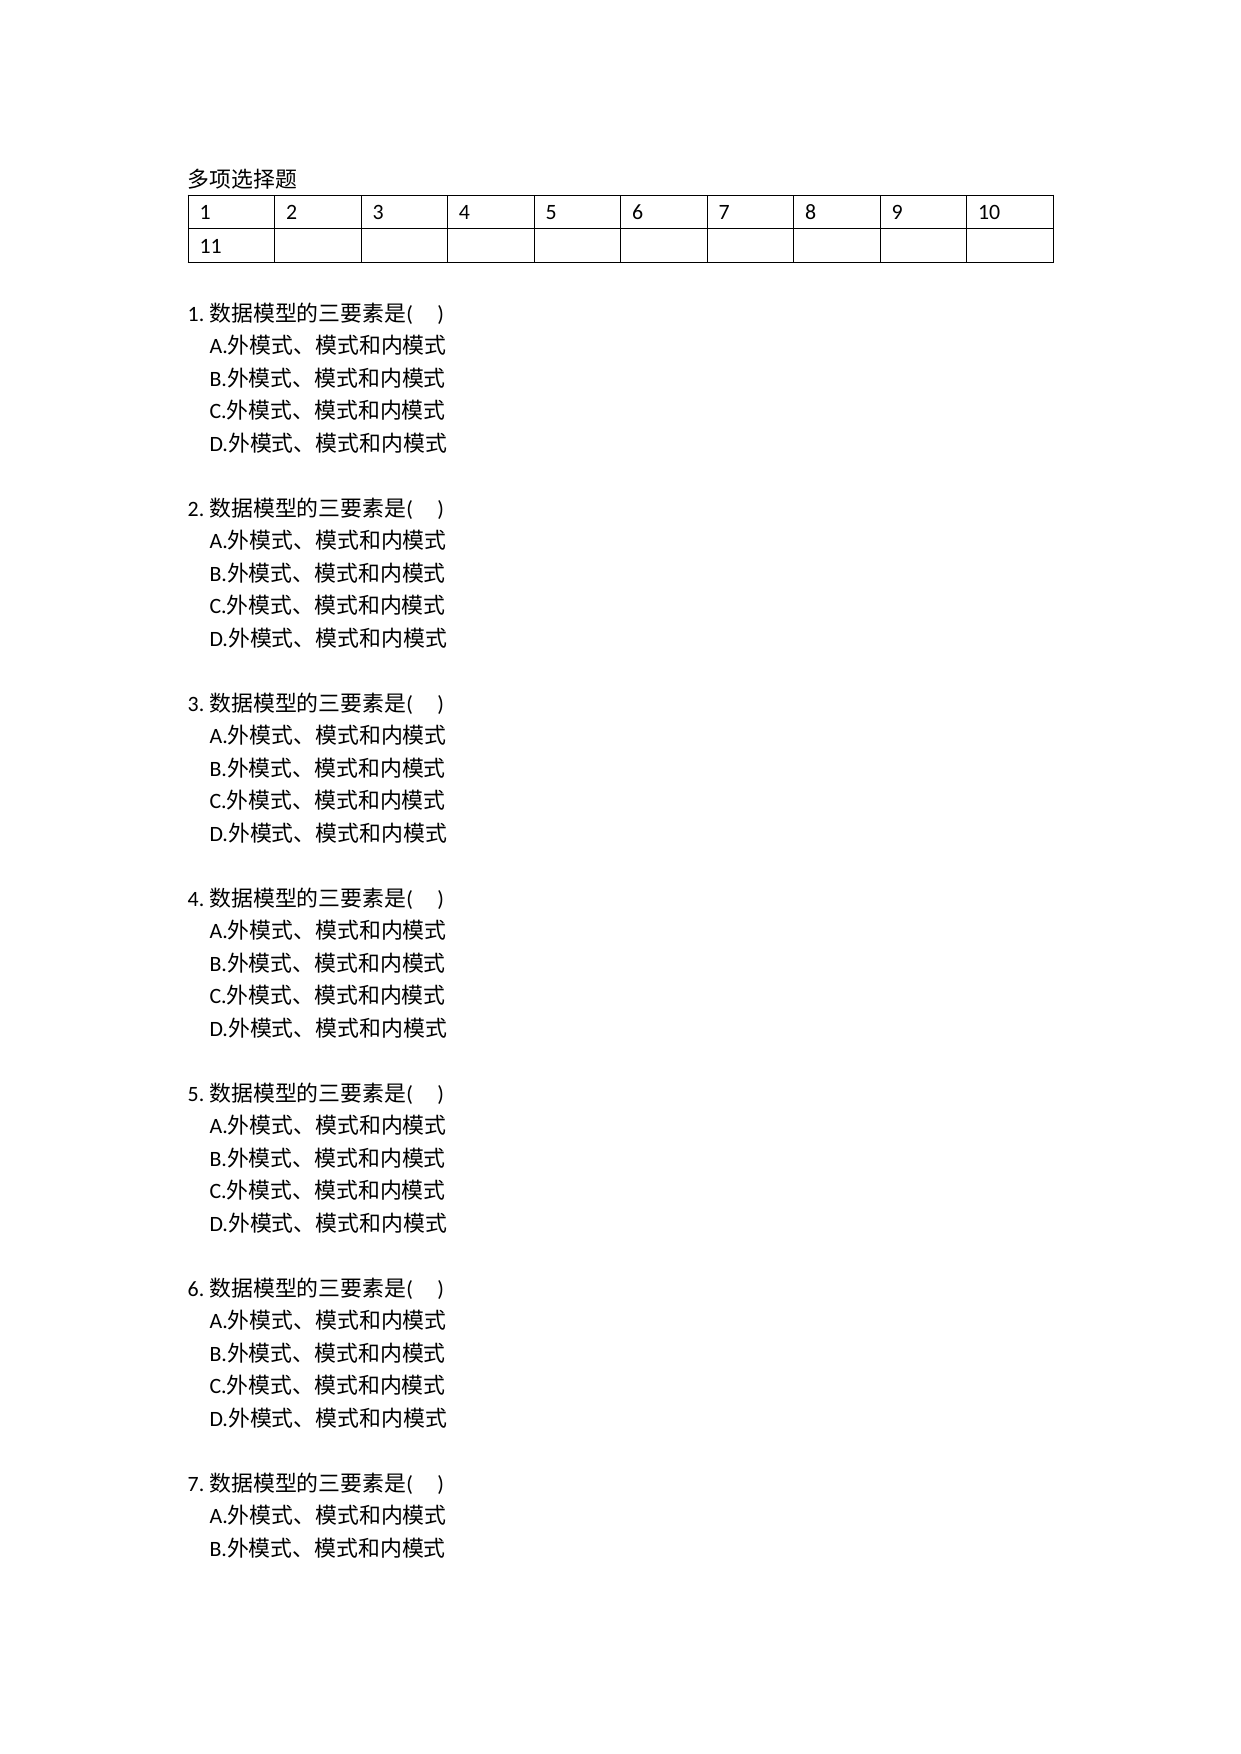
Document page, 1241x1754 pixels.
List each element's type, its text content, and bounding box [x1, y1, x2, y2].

table_cell [967, 229, 1053, 262]
table_header 9 [881, 196, 966, 228]
text 4. 数据模型的三要素是( ) [187, 880, 1053, 913]
text A.外模式、模式和内模式 [187, 718, 1053, 750]
text B.外模式、模式和内模式 [187, 945, 1053, 978]
table_header 3 [362, 196, 447, 228]
text C.外模式、模式和内模式 [187, 978, 1053, 1010]
text D.外模式、模式和内模式 [187, 1010, 1053, 1043]
text A.外模式、模式和内模式 [187, 1498, 1053, 1530]
text A.外模式、模式和内模式 [187, 328, 1053, 360]
table_cell [275, 229, 361, 262]
text B.外模式、模式和内模式 [187, 1140, 1053, 1173]
text B.外模式、模式和内模式 [187, 1335, 1053, 1368]
table_cell 11 [189, 229, 274, 262]
table_header 8 [794, 196, 880, 228]
text 6. 数据模型的三要素是( ) [187, 1270, 1053, 1303]
text 3. 数据模型的三要素是( ) [187, 685, 1053, 718]
table_cell [621, 229, 707, 262]
table_cell [881, 229, 966, 262]
table_header 1 [189, 196, 274, 228]
text A.外模式、模式和内模式 [187, 523, 1053, 555]
text A.外模式、模式和内模式 [187, 913, 1053, 945]
text 5. 数据模型的三要素是( ) [187, 1075, 1053, 1108]
text B.外模式、模式和内模式 [187, 1530, 1053, 1563]
table_header 5 [535, 196, 620, 228]
text D.外模式、模式和内模式 [187, 1400, 1053, 1433]
table_header 7 [708, 196, 793, 228]
text D.外模式、模式和内模式 [187, 425, 1053, 458]
text D.外模式、模式和内模式 [187, 815, 1053, 848]
table_cell [535, 229, 620, 262]
table_header 4 [448, 196, 534, 228]
text C.外模式、模式和内模式 [187, 1173, 1053, 1205]
text D.外模式、模式和内模式 [187, 620, 1053, 653]
text A.外模式、模式和内模式 [187, 1303, 1053, 1335]
table_cell [708, 229, 793, 262]
table_header 6 [621, 196, 707, 228]
text 2. 数据模型的三要素是( ) [187, 490, 1053, 523]
text A.外模式、模式和内模式 [187, 1108, 1053, 1140]
text C.外模式、模式和内模式 [187, 588, 1053, 620]
text C.外模式、模式和内模式 [187, 1368, 1053, 1400]
text 多项选择题 [187, 162, 1053, 194]
table_cell [448, 229, 534, 262]
table_cell [362, 229, 447, 262]
table_header 2 [275, 196, 361, 228]
text C.外模式、模式和内模式 [187, 783, 1053, 815]
text C.外模式、模式和内模式 [187, 393, 1053, 425]
text D.外模式、模式和内模式 [187, 1205, 1053, 1238]
table_header 10 [967, 196, 1053, 228]
text B.外模式、模式和内模式 [187, 750, 1053, 783]
text 7. 数据模型的三要素是( ) [187, 1465, 1053, 1498]
text 1. 数据模型的三要素是( ) [187, 295, 1053, 328]
table_cell [794, 229, 880, 262]
text B.外模式、模式和内模式 [187, 360, 1053, 393]
text B.外模式、模式和内模式 [187, 555, 1053, 588]
